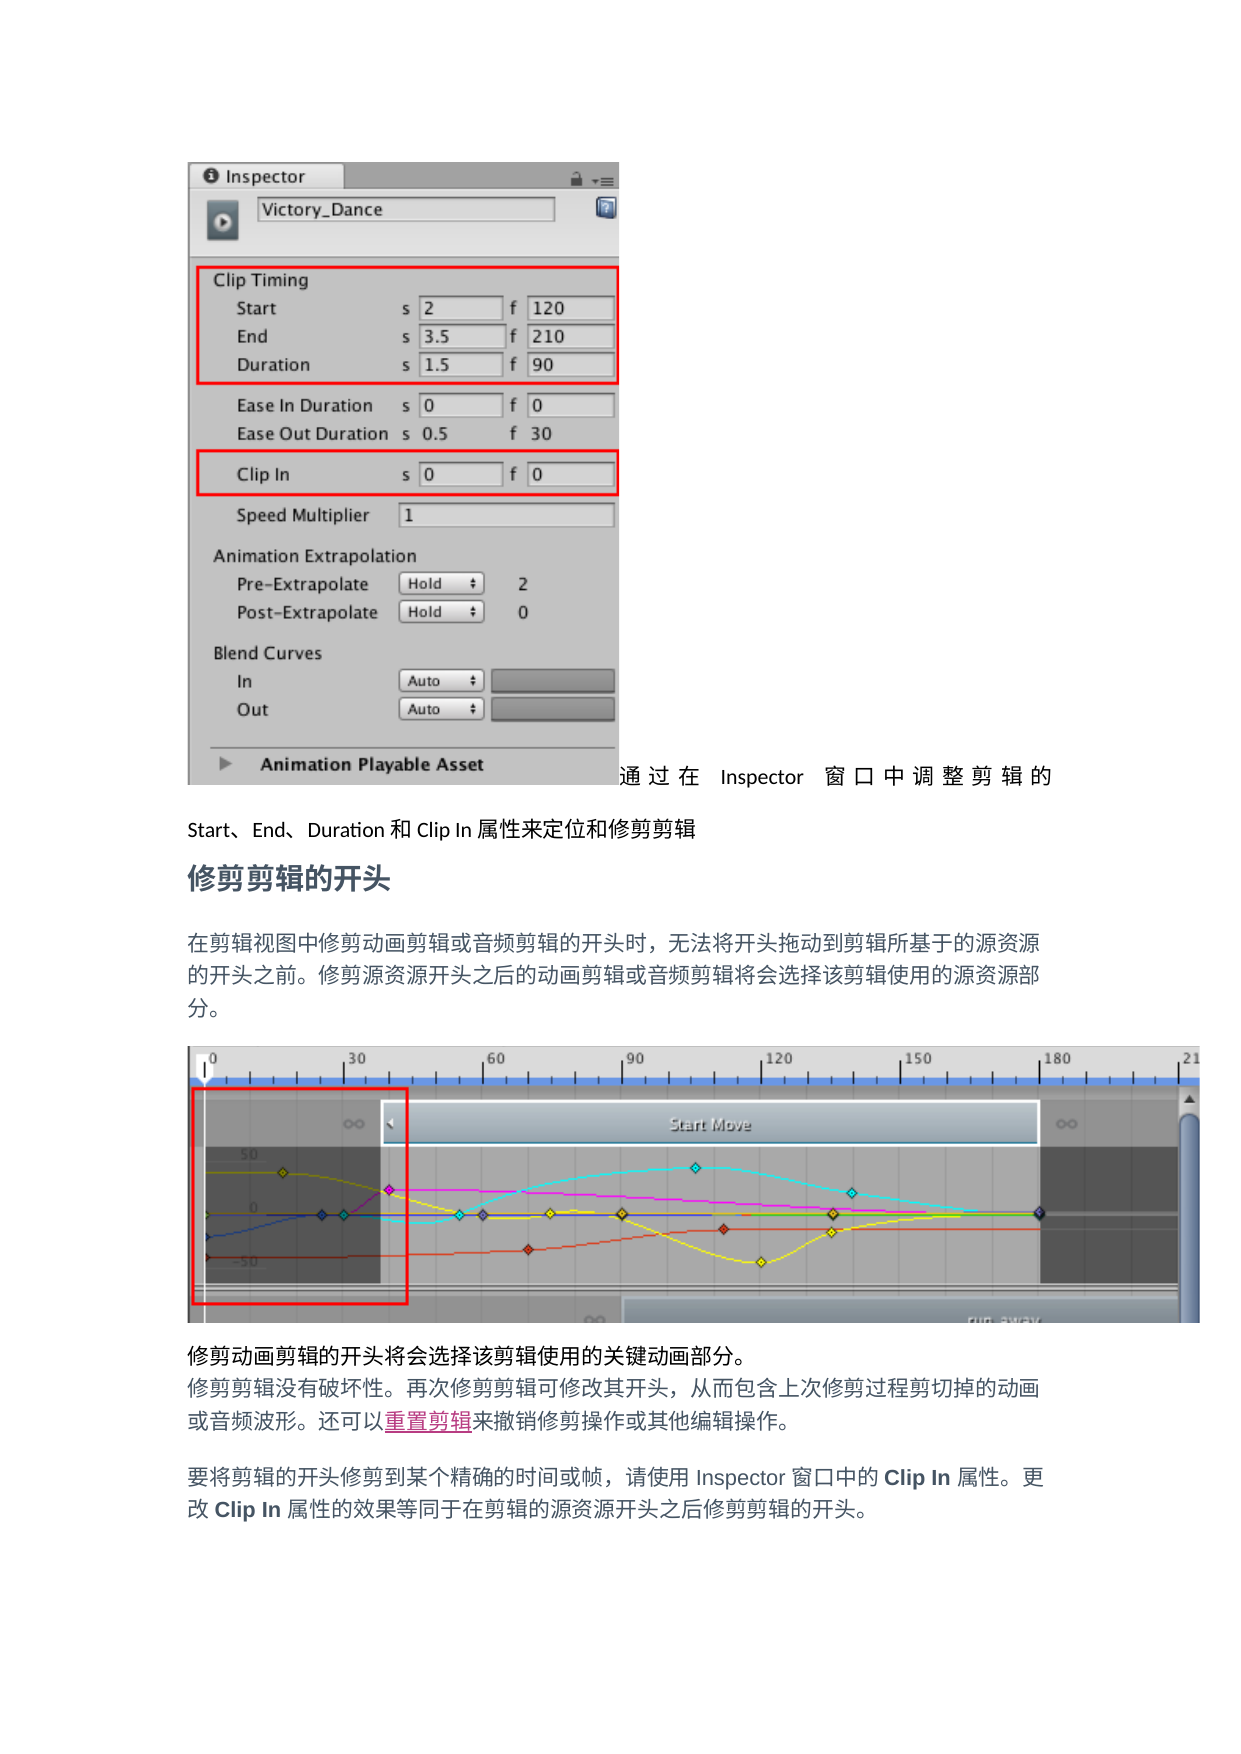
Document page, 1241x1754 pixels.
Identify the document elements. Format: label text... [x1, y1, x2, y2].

subtitle 修剪剪辑的开头 [187, 844, 1053, 909]
text 要将剪辑的开头修剪到某个精确的时间或帧，请使用 Inspector 窗口中的 Clip In 属性。更改 Clip In 属性的效果等同于在剪辑的源资源开头之后修剪剪辑的开头。 [187, 1459, 1053, 1524]
picture [187, 162, 620, 785]
text 修剪动画剪辑的开头将会选择该剪辑使用的关键动画部分。 [187, 1323, 1053, 1371]
text 在剪辑视图中修剪动画剪辑或音频剪辑的开头时，无法将开头拖动到剪辑所基于的源资源的开头之前。修剪源资源开头之后的动画剪辑或音频剪辑将会选择该剪辑使用的源资源部分。 [187, 925, 1053, 1023]
picture [187, 1046, 1200, 1323]
text 修剪剪辑没有破坏性。再次修剪剪辑可修改其开头，从而包含上次修剪过程剪切掉的动画或音频波形。还可以重置剪辑来撤销修剪操作或其他编辑操作。 [187, 1371, 1053, 1436]
